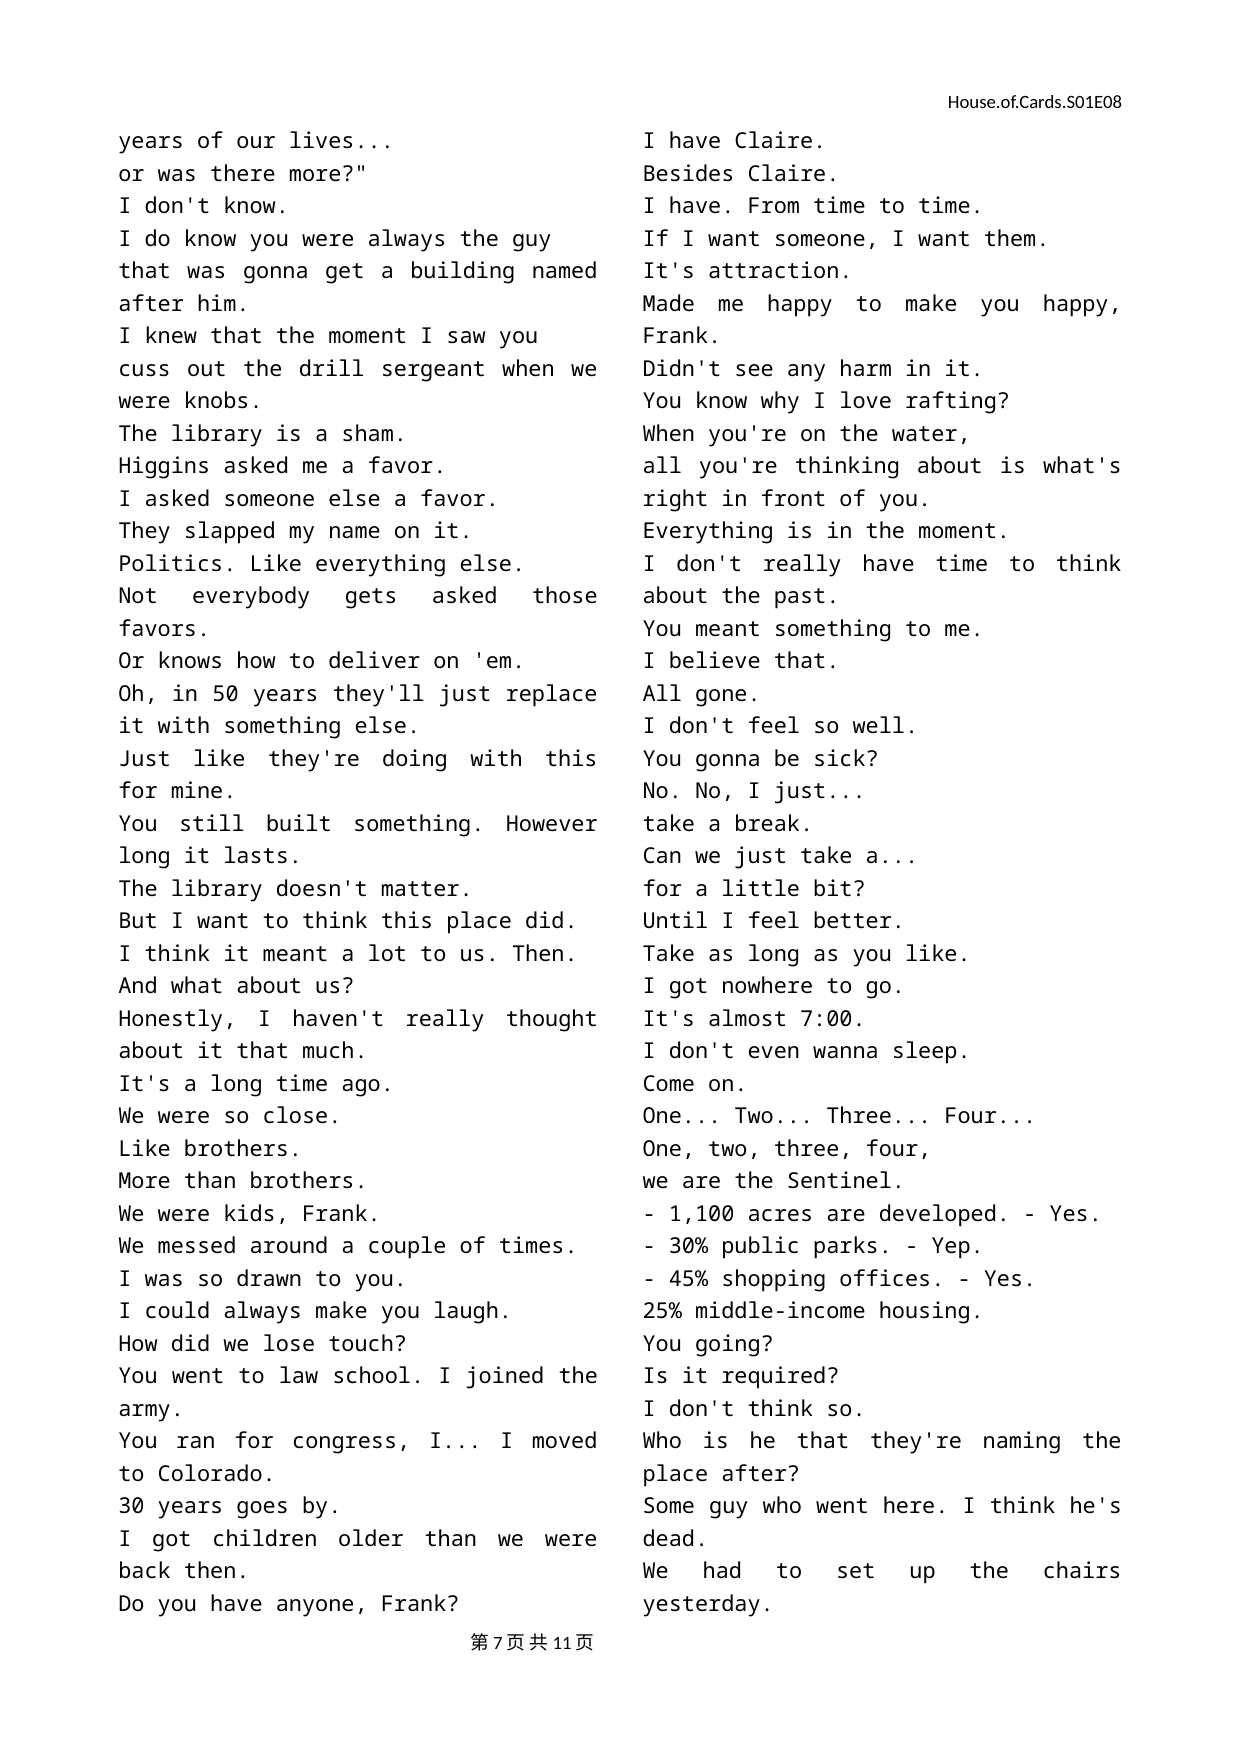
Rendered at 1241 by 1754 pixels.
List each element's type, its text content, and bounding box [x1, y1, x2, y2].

text Higgins asked me a favor. [118, 449, 598, 482]
text Made me happy to make you happy, Frank. [642, 287, 1122, 352]
text I do know you were always the guy [118, 222, 598, 254]
text We were kids, Frank. [118, 1197, 598, 1229]
text And what about us? [118, 969, 598, 1002]
text - 30% public parks. - Yep. [642, 1229, 1122, 1262]
text But I want to think this place did. [118, 904, 598, 937]
text We had to set up the chairs yesterday. [642, 1554, 1122, 1619]
text I have Claire. [642, 124, 1122, 157]
text I don't really have time to think about the past. [642, 547, 1122, 612]
text We messed around a couple of times. [118, 1229, 598, 1262]
text No. No, I just... [642, 774, 1122, 807]
text Honestly, I haven't really thought about it that much. [118, 1002, 598, 1067]
text I knew that the moment I saw you [118, 319, 598, 352]
text I think it meant a lot to us. Then. [118, 937, 598, 969]
text Until I feel better. [642, 904, 1122, 937]
text I don't know. [118, 189, 598, 222]
text "If it's just a place we spent four years of our lives... [118, 124, 598, 157]
text Is it required? [642, 1359, 1122, 1392]
text or was there more?" [118, 157, 598, 189]
text Do you have anyone, Frank? [118, 1587, 598, 1619]
text We were so close. [118, 1099, 598, 1132]
text It's almost 7:00. [642, 1002, 1122, 1034]
text Oh, in 50 years they'll just replace it with something else. [118, 677, 598, 742]
text It's a long time ago. [118, 1067, 598, 1099]
text You meant something to me. [642, 612, 1122, 644]
text They slapped my name on it. [118, 514, 598, 547]
text I could always make you laugh. [118, 1294, 598, 1327]
text You know why I love rafting? [642, 384, 1122, 417]
text You gonna be sick? [642, 742, 1122, 774]
text I have. From time to time. [642, 189, 1122, 222]
text Just like they're doing with this for mine. [118, 742, 598, 807]
text - 1,100 acres are developed. - Yes. [642, 1197, 1122, 1229]
text I don't feel so well. [642, 709, 1122, 742]
text Didn't see any harm in it. [642, 352, 1122, 384]
text When you're on the water, [642, 417, 1122, 449]
text Or knows how to deliver on 'em. [118, 644, 598, 677]
text Some guy who went here. I think he's dead. [642, 1489, 1122, 1554]
text It's attraction. [642, 254, 1122, 287]
text One, two, three, four, [642, 1132, 1122, 1164]
text Besides Claire. [642, 157, 1122, 189]
text More than brothers. [118, 1164, 598, 1197]
text Politics. Like everything else. [118, 547, 598, 579]
text all you're thinking about is what's right in front of you. [642, 449, 1122, 514]
text that was gonna get a building named after him. [118, 254, 598, 319]
text Not everybody gets asked those favors. [118, 579, 598, 644]
text One... Two... Three... Four... [642, 1099, 1122, 1132]
text I got nowhere to go. [642, 969, 1122, 1002]
text All gone. [642, 677, 1122, 709]
text You ran for congress, I... I moved to Colorado. [118, 1424, 598, 1489]
text Who is he that they're naming the place after? [642, 1424, 1122, 1489]
text You still built something. However long it lasts. [118, 807, 598, 872]
text I don't even wanna sleep. [642, 1034, 1122, 1067]
text The library is a sham. [118, 417, 598, 449]
text cuss out the drill sergeant when we were knobs. [118, 352, 598, 417]
text The library doesn't matter. [118, 872, 598, 904]
text Everything is in the moment. [642, 514, 1122, 547]
text I asked someone else a favor. [118, 482, 598, 514]
text I was so drawn to you. [118, 1262, 598, 1294]
text take a break. [642, 807, 1122, 839]
text we are the Sentinel. [642, 1164, 1122, 1197]
text I got children older than we were back then. [118, 1522, 598, 1587]
text - 45% shopping offices. - Yes. [642, 1262, 1122, 1294]
text Come on. [642, 1067, 1122, 1099]
text If I want someone, I want them. [642, 222, 1122, 254]
text 25% middle-income housing. [642, 1294, 1122, 1327]
text Take as long as you like. [642, 937, 1122, 969]
text I believe that. [642, 644, 1122, 677]
text You going? [642, 1327, 1122, 1359]
text You went to law school. I joined the army. [118, 1359, 598, 1424]
text How did we lose touch? [118, 1327, 598, 1359]
text I don't think so. [642, 1392, 1122, 1424]
text 30 years goes by. [118, 1489, 598, 1522]
text Like brothers. [118, 1132, 598, 1164]
text Can we just take a... [642, 839, 1122, 872]
text for a little bit? [642, 872, 1122, 904]
